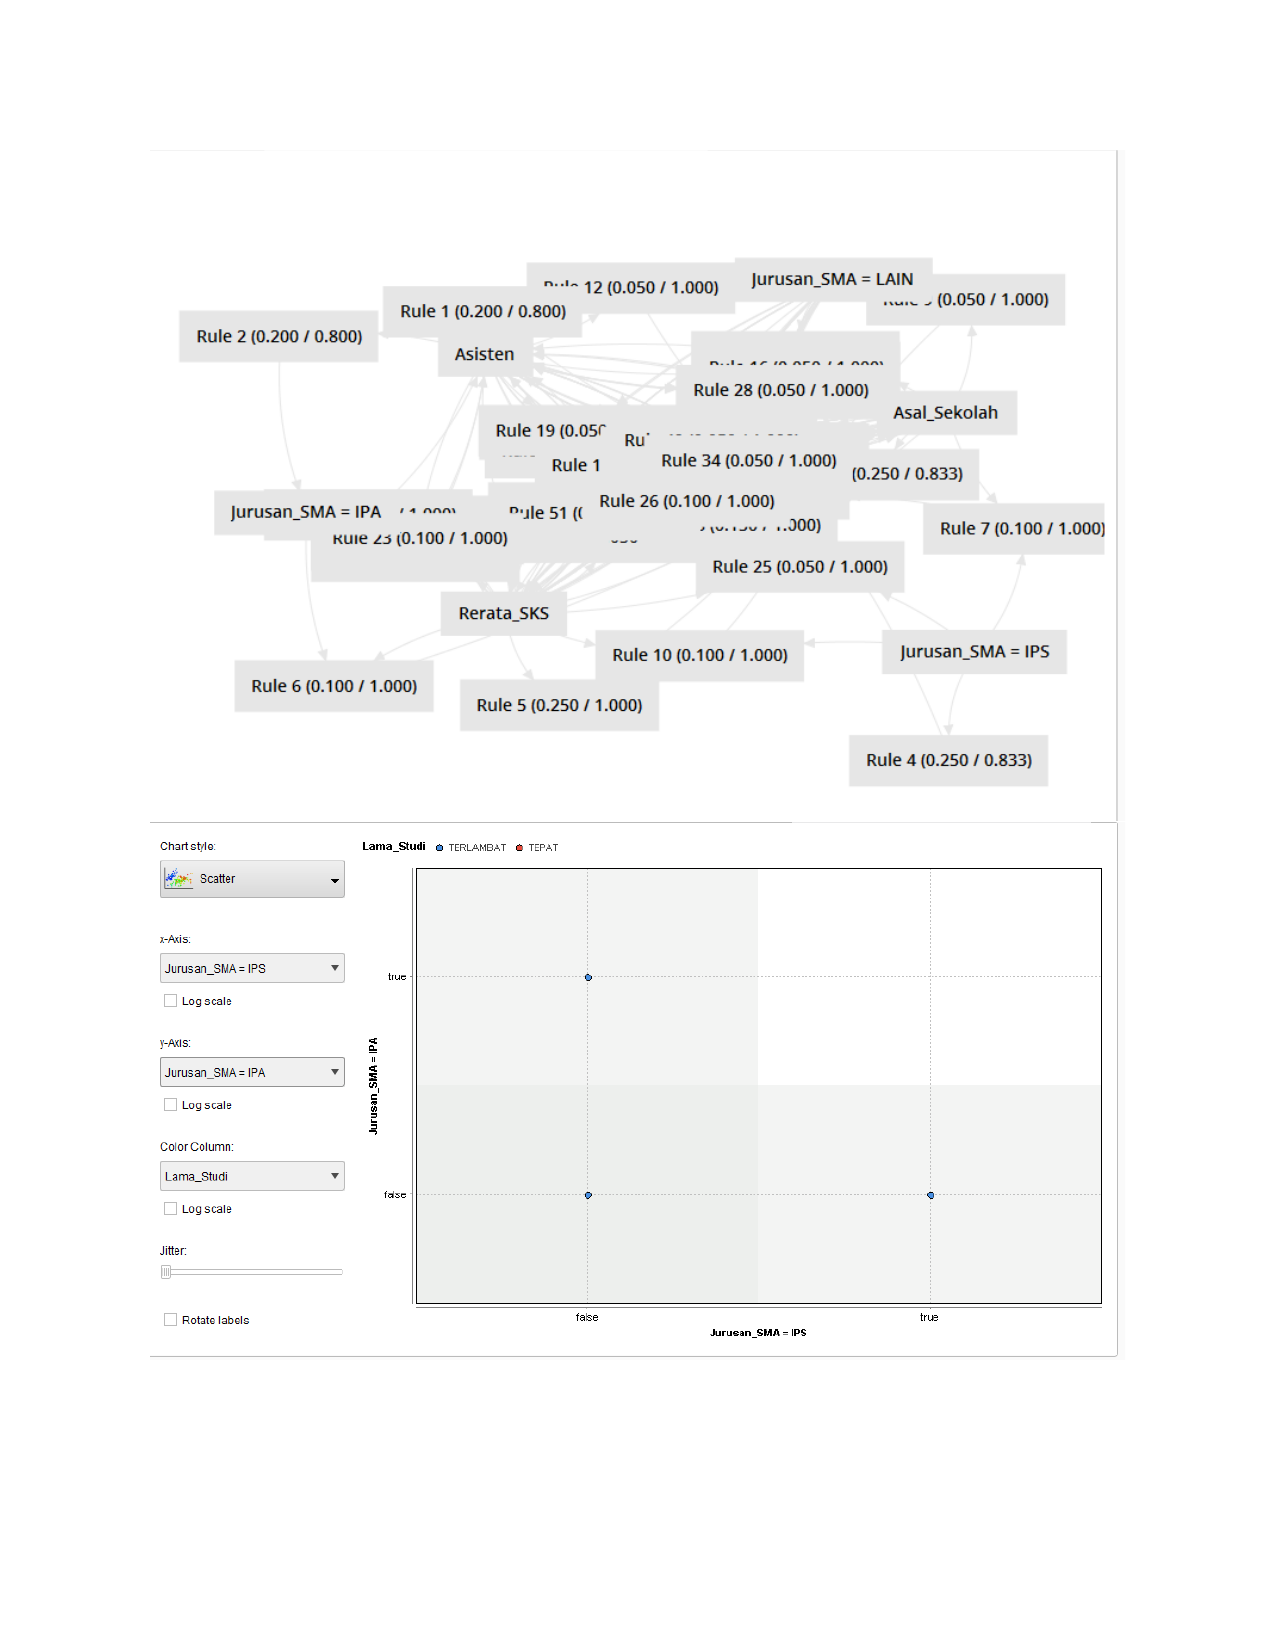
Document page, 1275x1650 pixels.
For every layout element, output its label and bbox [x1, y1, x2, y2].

picture [150, 150, 1125, 821]
picture [150, 822, 1125, 1360]
